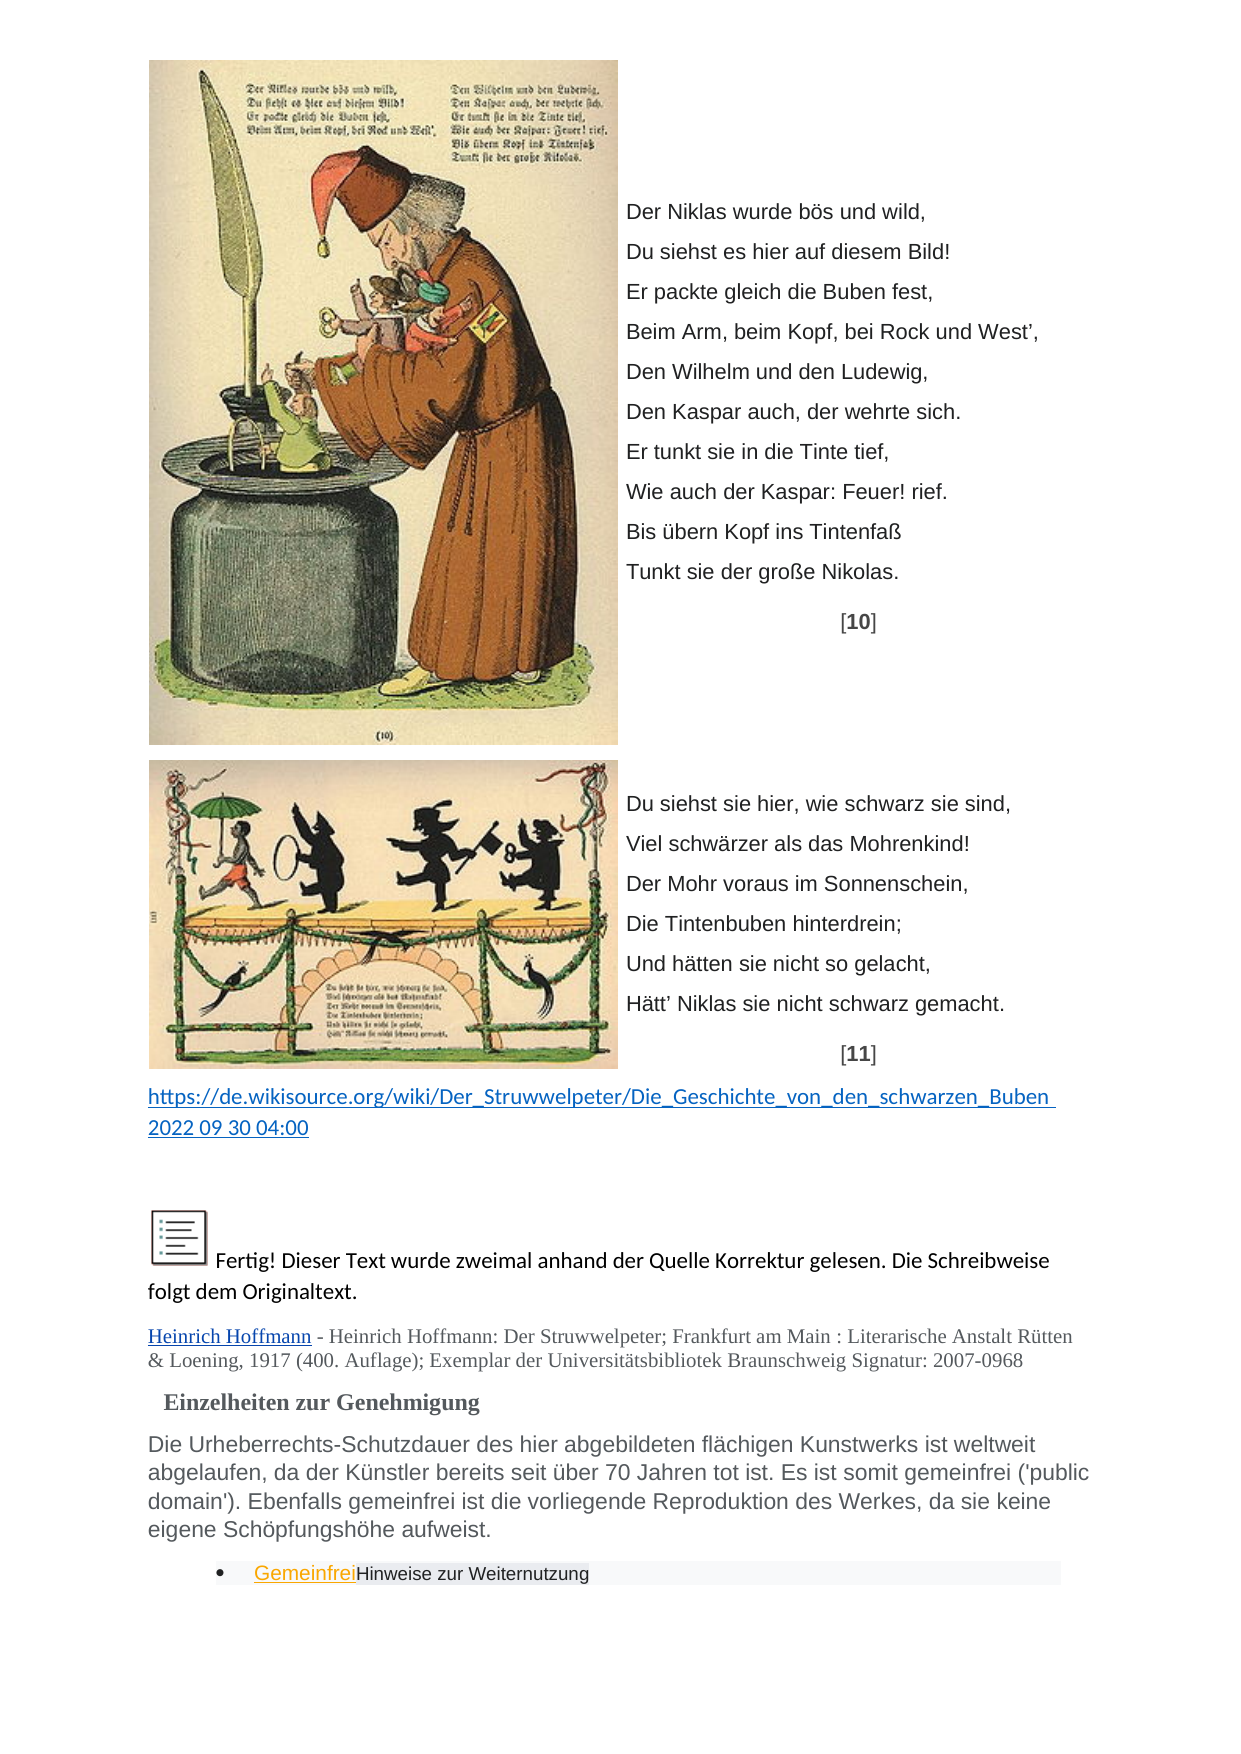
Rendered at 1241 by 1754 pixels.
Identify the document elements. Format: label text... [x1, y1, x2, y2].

subtitle Einzelheiten zur Genehmigung [163, 1387, 1077, 1415]
picture [147, 1206, 211, 1269]
text Heinrich Hoffmann - Heinrich Hoffmann: Der Struwwelpeter; Frankfurt am Main : Literarische Anstalt Rütten & Loening, 1917 (400. Auflage); Exemplar der Universitätsbibliotek Braunschweig Signatur: 2007-0968 [148, 1324, 1093, 1372]
table_cell [148, 59, 624, 759]
table_cell Der Niklas wurde bös und wild, Du siehst es hier auf diesem Bild! Er packte gleich die Buben fest, Beim Arm, beim Kopf, bei Rock und West’, Den Wilhelm und den Ludewig, Den Kaspar auch, der wehrte sich. Er tunkt sie in die Tinte tief, Wie auch der Kaspar: Feuer! rief. Bis übern Kopf ins Tintenfaß Tunkt sie der große Nikolas. [10] [624, 59, 1093, 759]
list GemeinfreiHinweise zur Weiternutzung [216, 1561, 1061, 1585]
picture [149, 60, 618, 745]
table_cell [148, 759, 624, 1082]
text Fertig! Dieser Text wurde zweimal anhand der Quelle Korrektur gelesen. Die Schreibweise folgt dem Originaltext. [148, 1206, 1093, 1305]
picture [149, 760, 618, 1069]
text https://de.wikisource.org/wiki/Der_Struwwelpeter/Die_Geschichte_von_den_schwarzen_Buben 2022 09 30 04:00 [148, 1082, 1093, 1141]
table_cell Du siehst sie hier, wie schwarz sie sind, Viel schwärzer als das Mohrenkind! Der Mohr voraus im Sonnenschein, Die Tintenbuben hinterdrein; Und hätten sie nicht so gelacht, Hätt’ Niklas sie nicht schwarz gemacht. [11] [624, 759, 1093, 1082]
text Die Urheberrechts-Schutzdauer des hier abgebildeten flächigen Kunstwerks ist weltweit abgelaufen, da der Künstler bereits seit über 70 Jahren tot ist. Es ist somit gemeinfrei ('public domain'). Ebenfalls gemeinfrei ist die vorliegende Reproduktion des Werkes, da sie keine eigene Schöpfungshöhe aufweist. [148, 1431, 1093, 1542]
